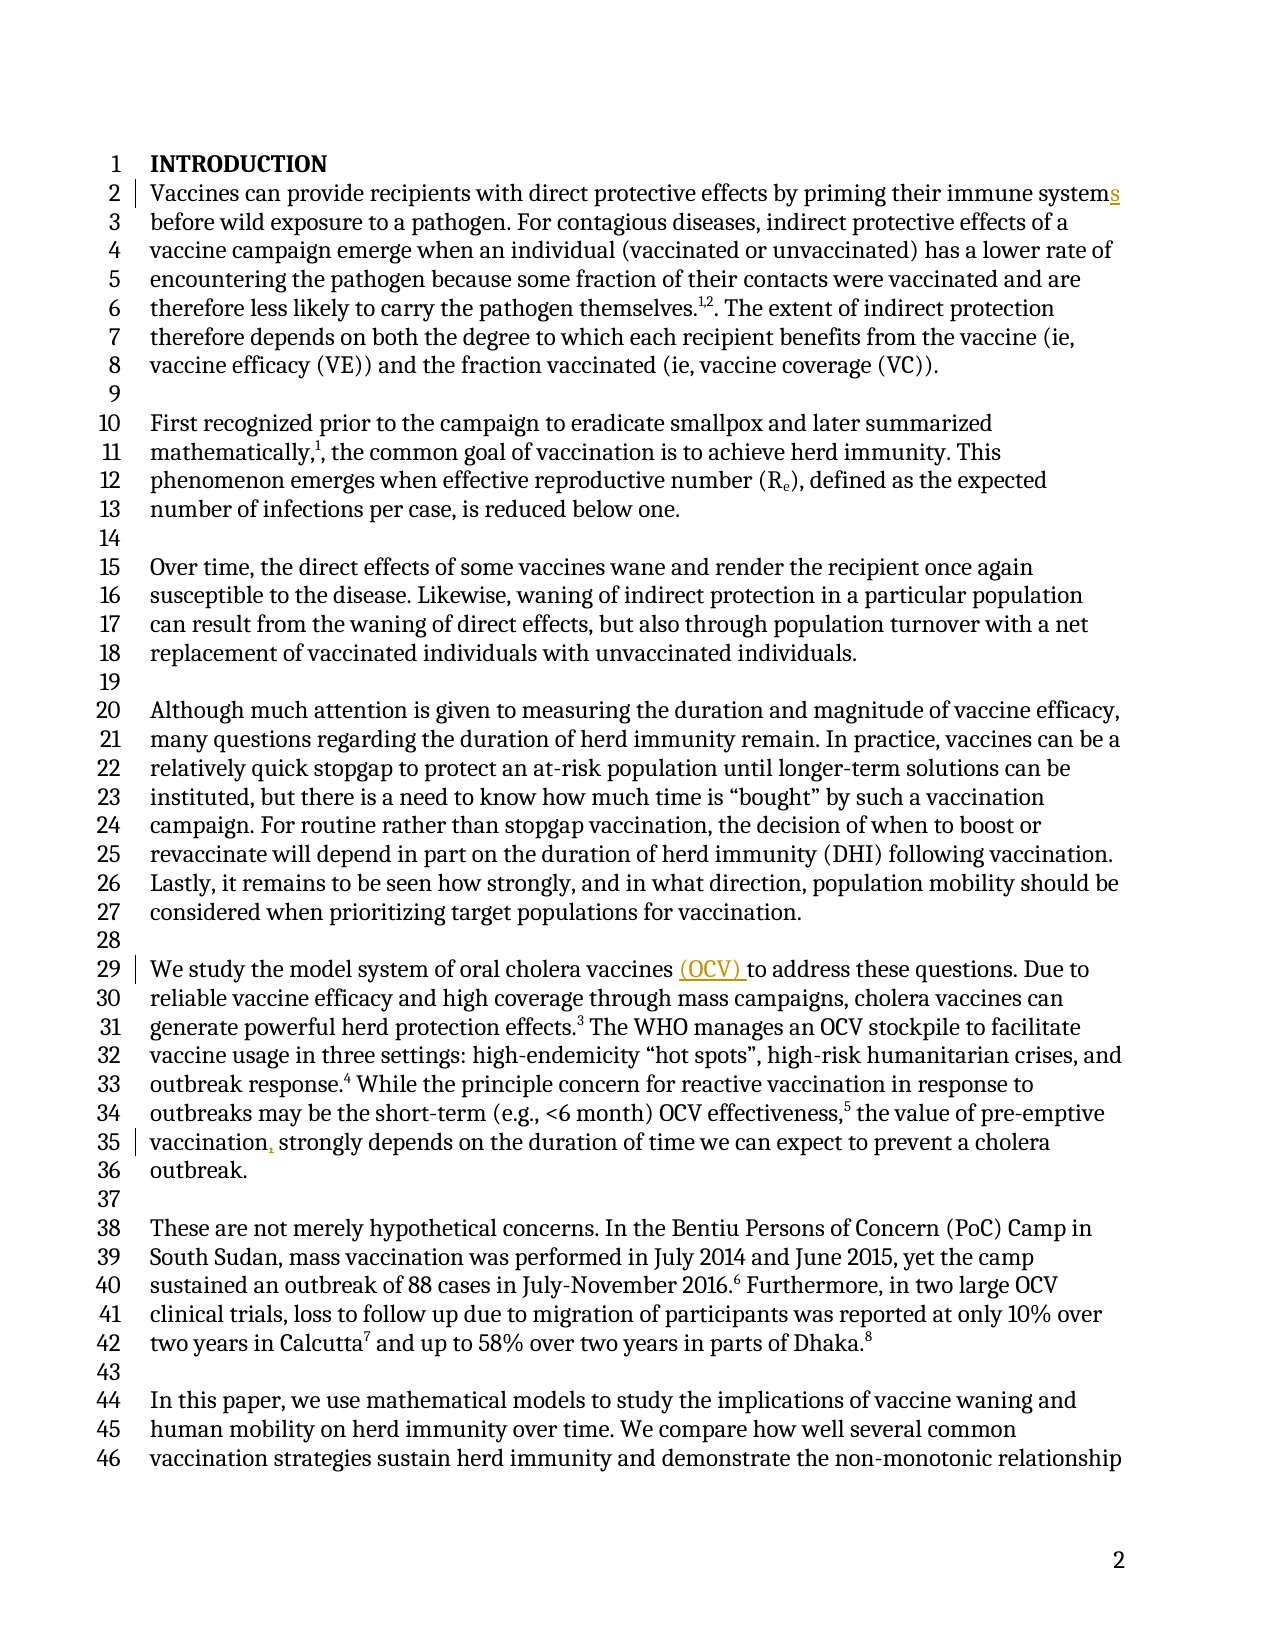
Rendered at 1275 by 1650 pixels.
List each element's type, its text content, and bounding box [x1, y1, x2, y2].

text Vaccines can provide recipients with direct protective effects by priming their immune system before wild exposure to a pathogen. For contagious diseases, indirect protective effects of a vaccine campaign emerge when an individual (vaccinated or unvaccinated) has a lower rate of encountering the pathogen because some fraction of their contacts were vaccinated and are therefore less likely to carry the pathogen themselves.1,2. The extent of indirect protection therefore depends on both the degree to which each recipient benefits from the vaccine (ie, vaccine efficacy (VE)) and the fraction vaccinated (ie, vaccine coverage (VC)). [150, 179, 1125, 380]
text We study the model system of oral cholera vaccines to address these questions. Due to reliable vaccine efficacy and high coverage through mass campaigns, cholera vaccines can generate powerful herd protection effects.3 The WHO manages an OCV stockpile to facilitate vaccine usage in three settings: high-endemicity “hot spots”, high-risk humanitarian crises, and outbreak response.4 While the principle concern for reactive vaccination in response to outbreaks may be the short-term (e.g., <6 month) OCV effectiveness,5 the value of pre-emptive vaccination strongly depends on the duration of time we can expect to prevent a cholera outbreak. [150, 955, 1125, 1185]
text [150, 1386, 1125, 1472]
text Although much attention is given to measuring the duration and magnitude of vaccine efficacy, many questions regarding the duration of herd immunity remain. In practice, vaccines can be a relatively quick stopgap to protect an at-risk population until longer-term solutions can be instituted, but there is a need to know how much time is “bought” by such a vaccination campaign. For routine rather than stopgap vaccination, the decision of when to boost or revaccinate will depend in part on the duration of herd immunity (DHI) following vaccination. Lastly, it remains to be seen how strongly, and in what direction, population mobility should be considered when prioritizing target populations for vaccination. [150, 696, 1125, 926]
text These are not merely hypothetical concerns. In the Bentiu Persons of Concern (PoC) Camp in South Sudan, mass vaccination was performed in July 2014 and June 2015, yet the camp sustained an outbreak of 88 cases in July-November 2016.6 Furthermore, in two large OCV clinical trials, loss to follow up due to migration of participants was reported at only 10% over two years in Calcutta7 and up to 58% over two years in parts of Dhaka.8 [150, 1214, 1125, 1357]
text INTRODUCTION [150, 150, 1125, 179]
text First recognized prior to the campaign to eradicate smallpox and later summarized mathematically,1, the common goal of vaccination is to achieve herd immunity. This phenomenon emerges when effective reproductive number (Re), defined as the expected number of infections per case, is reduced below one. [150, 409, 1125, 524]
text Over time, the direct effects of some vaccines wane and render the recipient once again susceptible to the disease. Likewise, waning of indirect protection in a particular population can result from the waning of direct effects, but also through population turnover with a net replacement of vaccinated individuals with unvaccinated individuals. [150, 552, 1125, 667]
